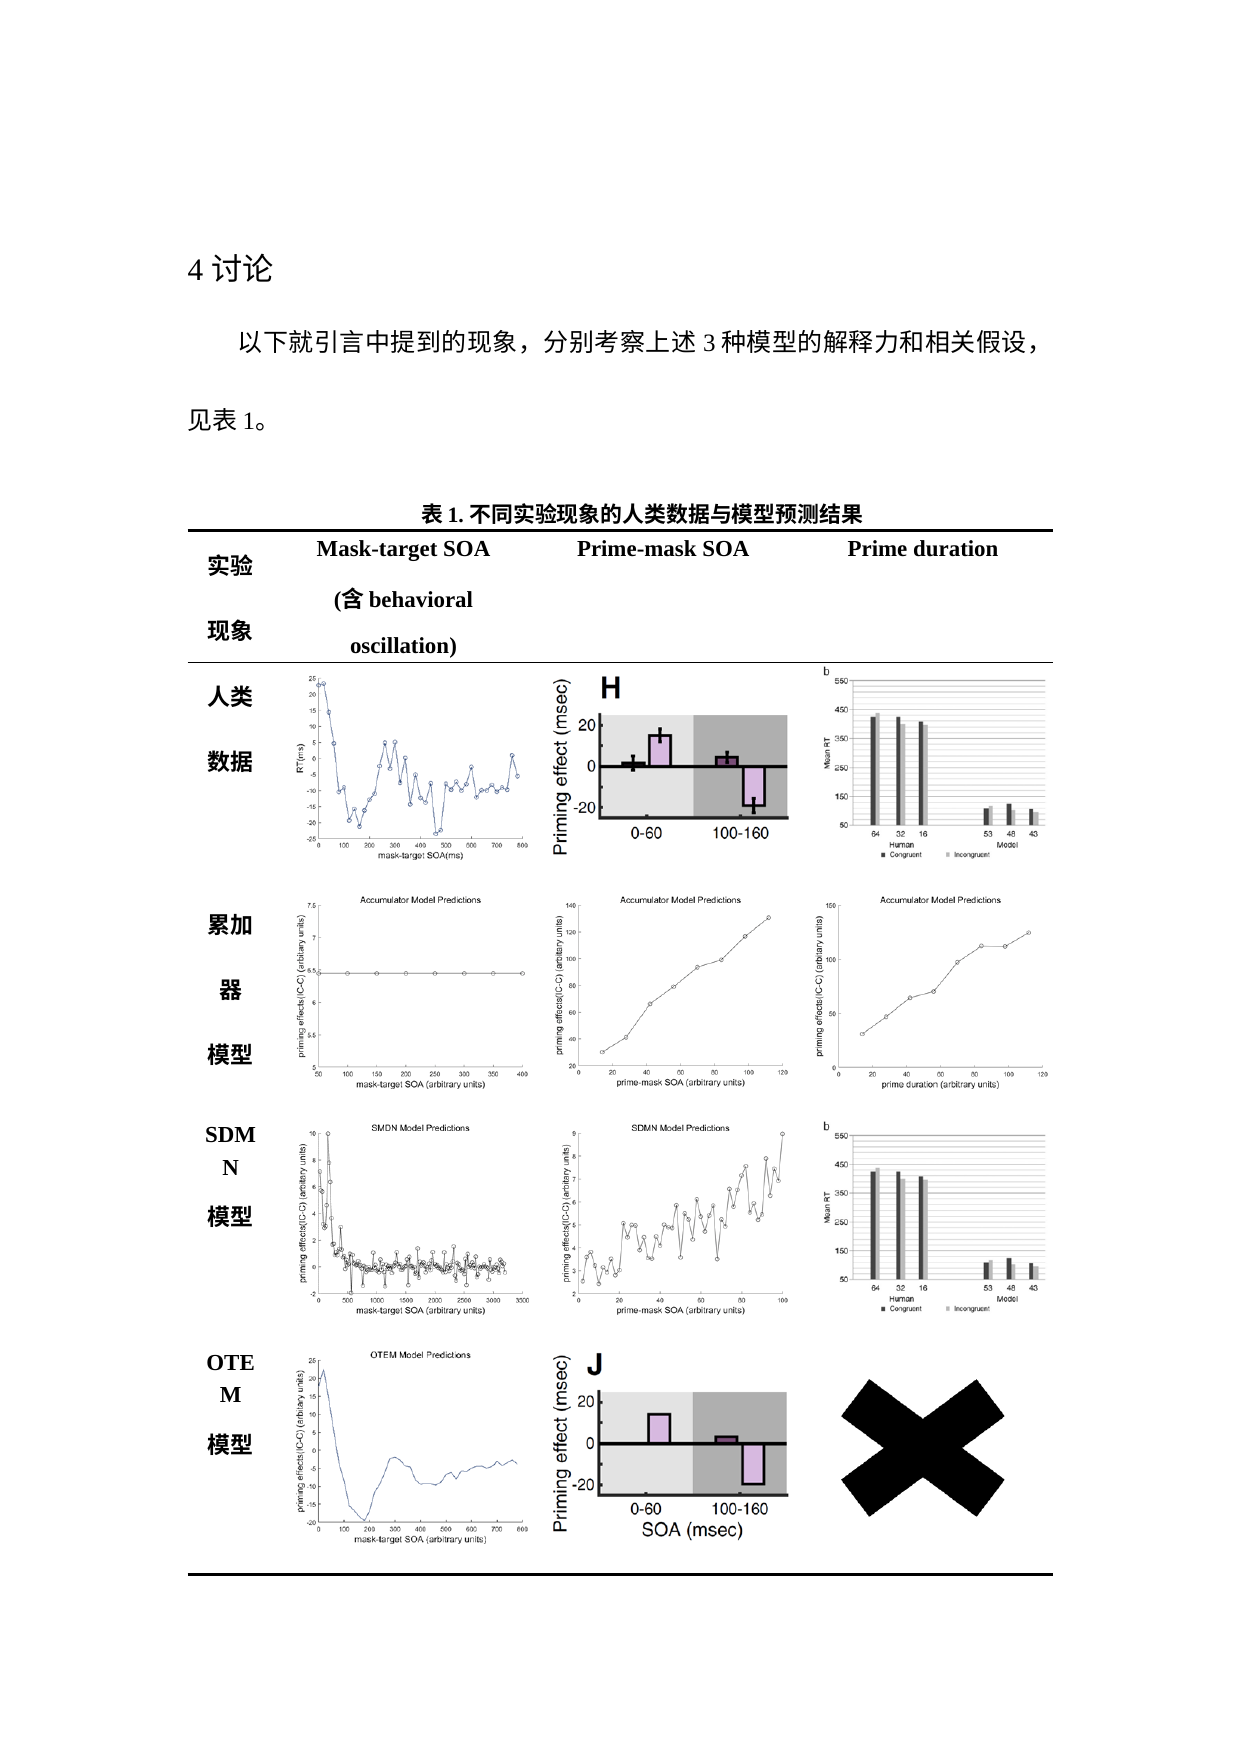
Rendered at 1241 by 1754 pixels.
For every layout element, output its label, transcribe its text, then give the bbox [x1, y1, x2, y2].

picture [284, 890, 534, 1089]
table_cell [533, 891, 793, 1118]
text 表1. 不同实验现象的人类数据与模型预测结果 [187, 496, 1053, 529]
picture [544, 1345, 793, 1544]
picture [284, 663, 534, 860]
table_cell [273, 891, 533, 1118]
table_cell [533, 1346, 793, 1573]
table_cell [793, 1118, 1053, 1346]
table_cell 累加器 模型 [188, 891, 273, 1118]
table_cell [273, 1118, 533, 1346]
picture [544, 1118, 793, 1315]
table_header Prime duration [793, 532, 1053, 662]
table_cell OTEM 模型 [188, 1346, 273, 1573]
picture [284, 1345, 534, 1544]
table_cell [533, 1118, 793, 1346]
table_header 实验现象 [188, 532, 273, 662]
text 4 讨论 [187, 234, 1053, 299]
picture [804, 663, 1053, 861]
table_cell [793, 1346, 1053, 1573]
picture [284, 1118, 534, 1315]
picture [544, 890, 793, 1087]
picture [841, 1378, 1005, 1517]
table_cell [793, 891, 1053, 1118]
text 以下就引言中提到的现象，分别考察上述3种模型的解释力和相关假设，见表1。 [187, 308, 1053, 451]
table_cell [793, 663, 1053, 891]
picture [544, 663, 793, 861]
picture [804, 890, 1053, 1089]
table_header Prime-mask SOA [533, 532, 793, 662]
table_cell SDMN 模型 [188, 1118, 273, 1346]
table_cell [273, 1346, 533, 1573]
table_cell [533, 663, 793, 891]
table_header Mask-target SOA (含behavioral oscillation) [273, 532, 533, 662]
table_cell [273, 663, 533, 891]
table_cell 人类 数据 [188, 663, 273, 891]
picture [804, 1118, 1053, 1315]
